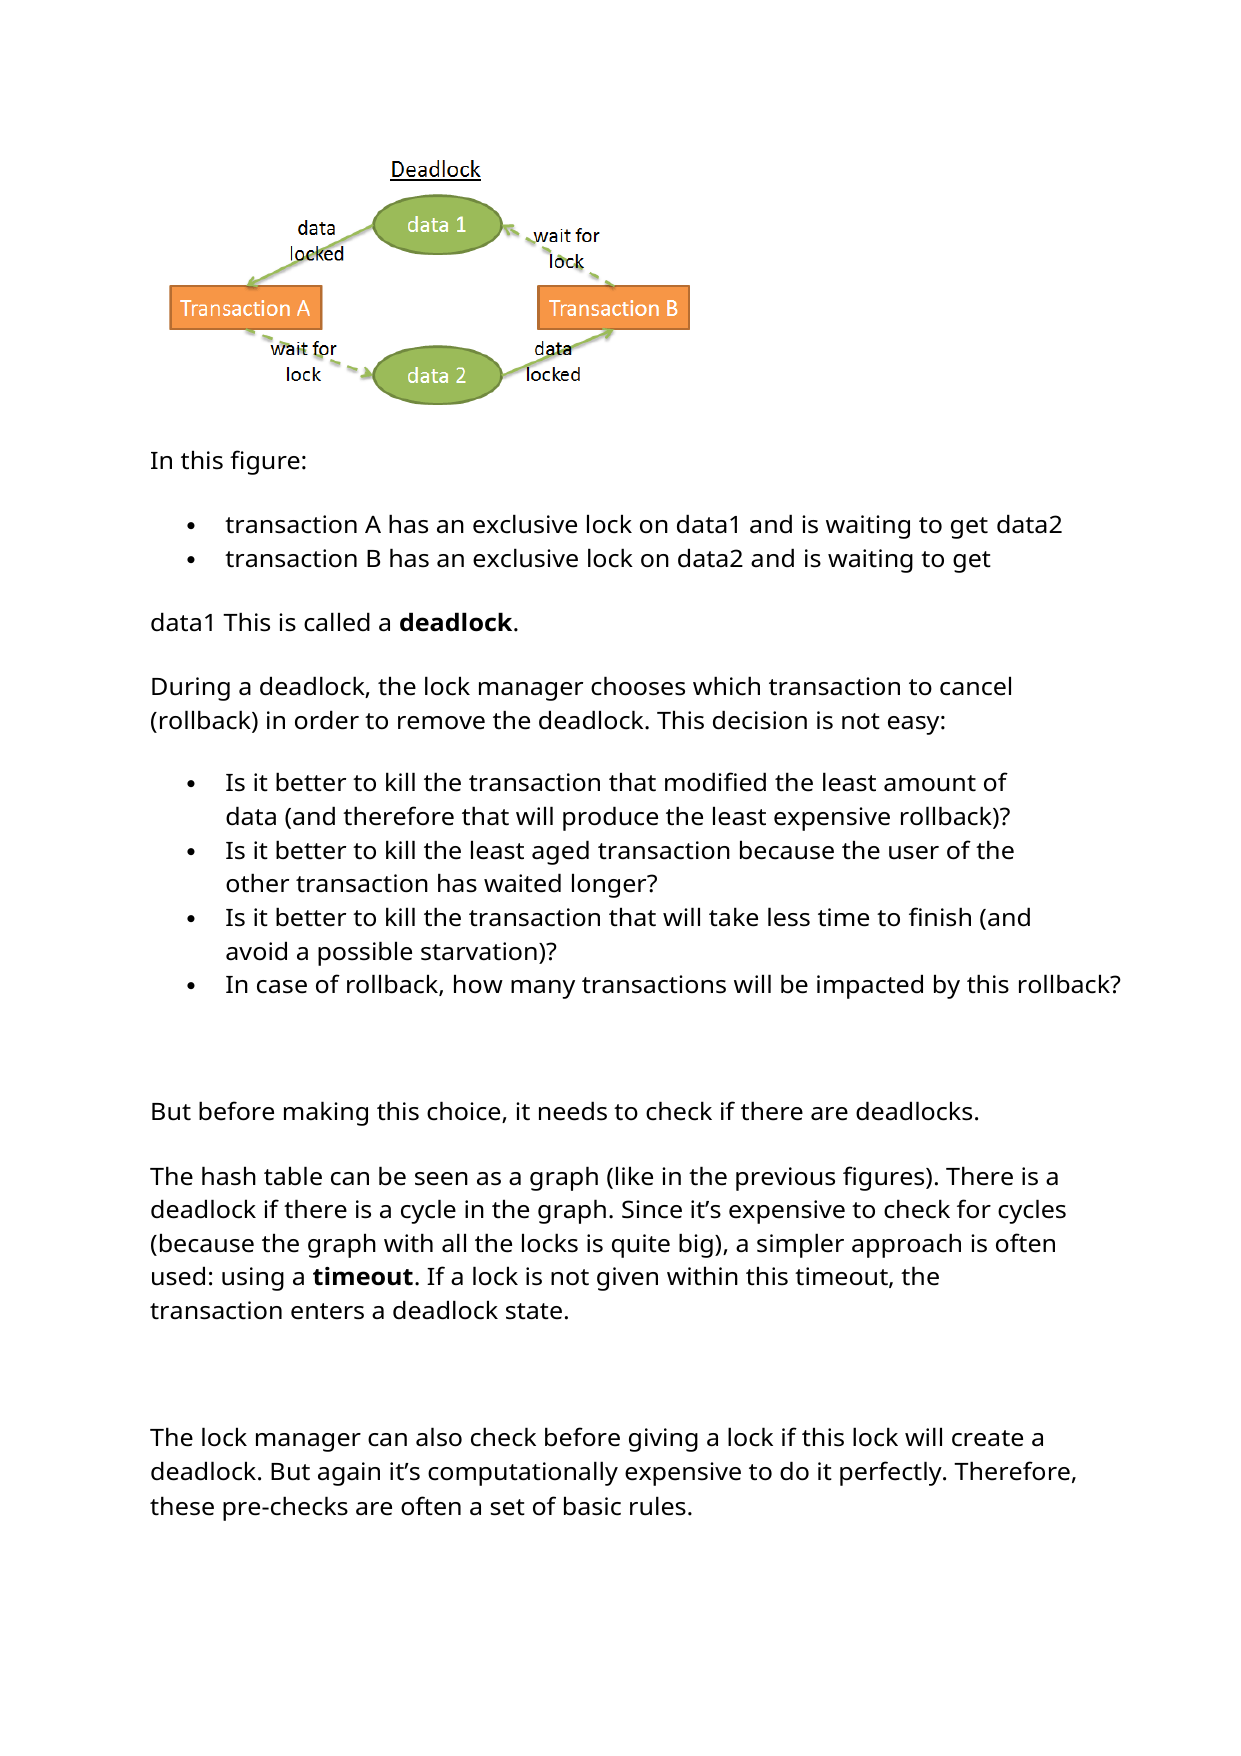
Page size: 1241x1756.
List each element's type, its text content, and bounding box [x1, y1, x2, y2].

text The hash table can be seen as a graph (like in the previous figures). There is a deadlock if there is a cycle in the graph. Since it’s expensive to check for cycles (because the graph with all the locks is quite big), a simpler approach is often used: using a timeout. If a lock is not given within this timeout, the transaction enters a deadlock state. [150, 1159, 1072, 1326]
text But before making this choice, it needs to check if there are deadlocks. [150, 1095, 1161, 1127]
list Is it better to kill the transaction that modified the least amount of data (and therefore that will produce the least expensive rollback)? [187, 766, 1064, 832]
text During a deadlock, the lock manager chooses which transaction to cancel (rollback) in order to remove the deadlock. This decision is not easy: [150, 669, 1074, 736]
text The lock manager can also check before giving a lock if this lock will create a deadlock. But again it’s computationally expensive to do it perfectly. Therefore, these pre-checks are often a set of basic rules. [150, 1421, 1090, 1522]
list Is it better to kill the least aged transaction because the user of the other transaction has waited longer? [187, 834, 1025, 900]
picture [169, 160, 690, 405]
list Is it better to kill the transaction that will take less time to finish (and avoid a possible starvation)? [187, 901, 1063, 967]
list transaction B has an exclusive lock on data2 and is waiting to get data1 This is called a deadlock. [150, 542, 1008, 638]
list transaction A has an exclusive lock on data1 and is waiting to get data2 [187, 508, 1161, 541]
text In this figure: [150, 444, 1161, 476]
list In case of rollback, how many transactions will be impacted by this rollback? [187, 969, 1161, 1000]
